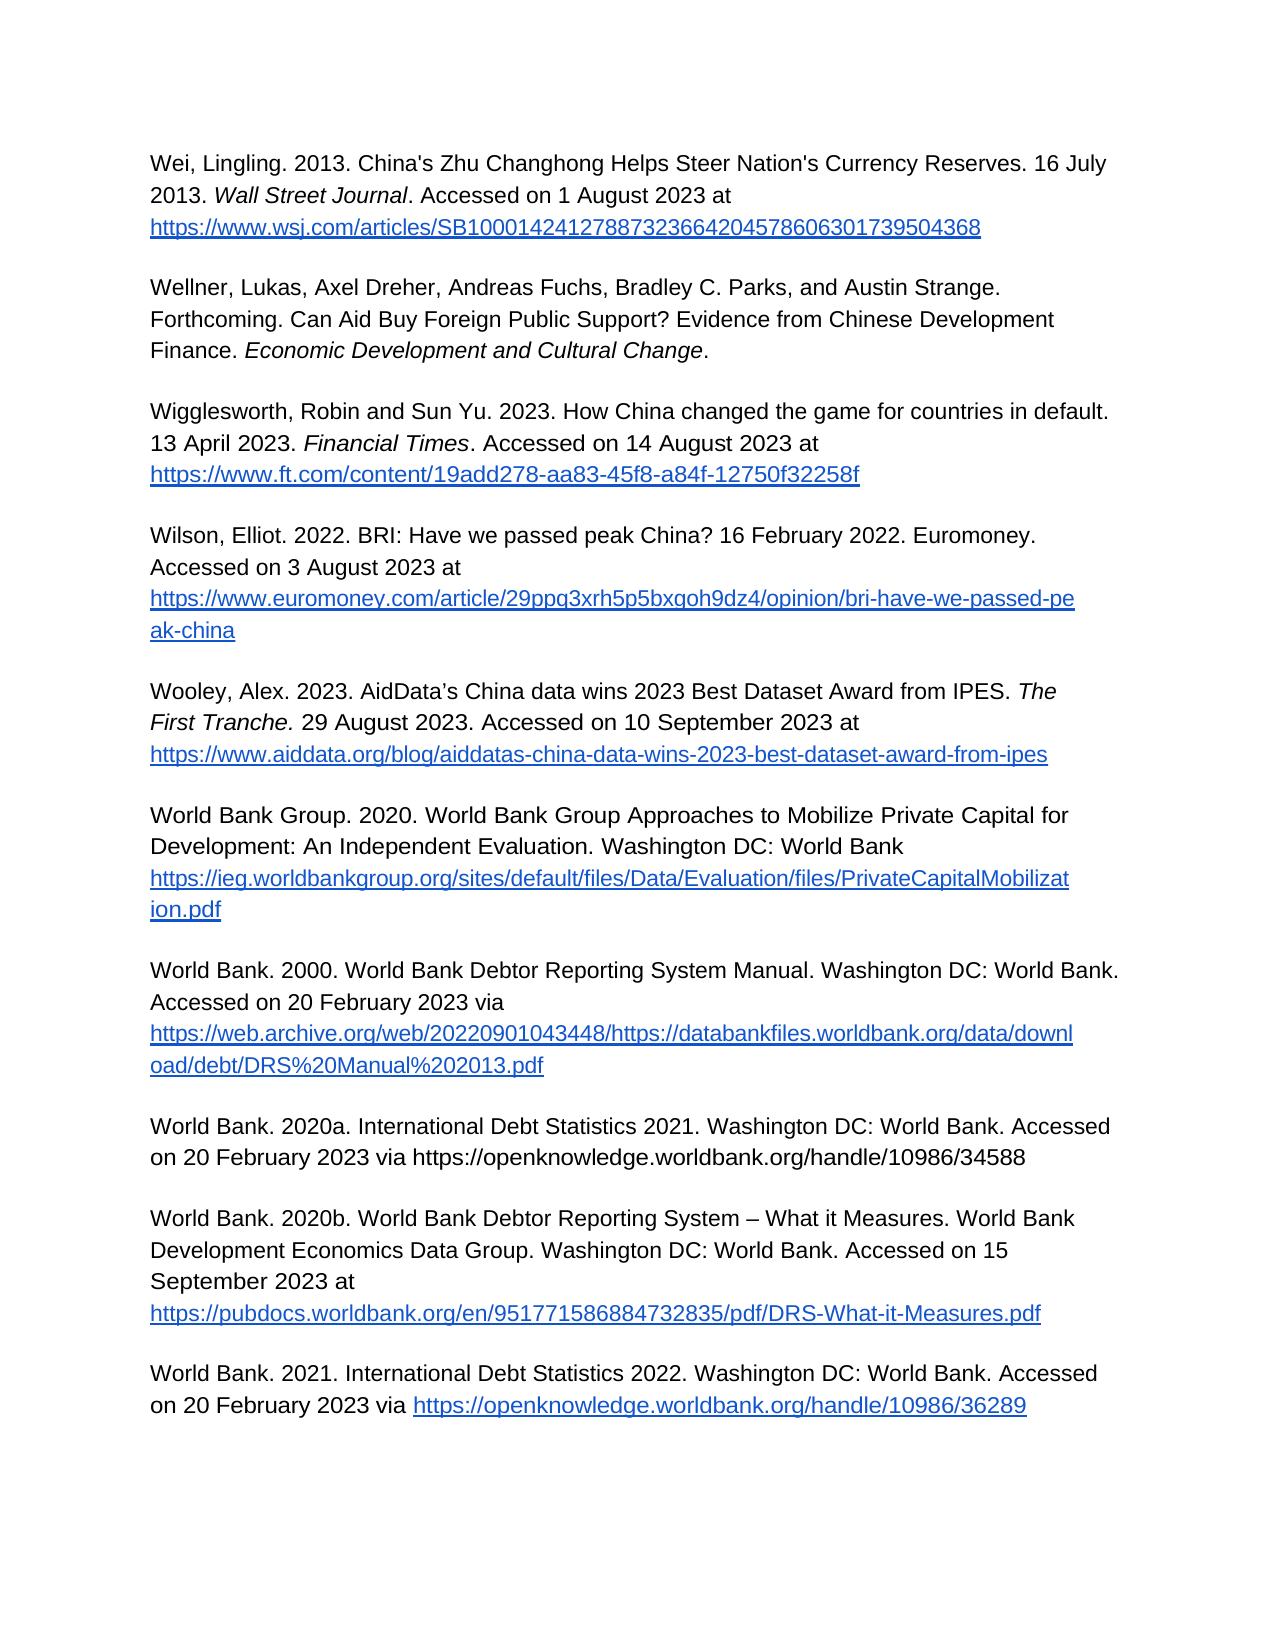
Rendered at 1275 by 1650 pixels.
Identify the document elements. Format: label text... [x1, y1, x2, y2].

text World Bank Group. 2020. World Bank Group Approaches to Mobilize Private Capital for Development: An Independent Evaluation. Washington DC: World Bank https://ieg.worldbankgroup.org/sites/default/ﬁles/Data/Evaluation/ﬁles/PrivateCapitalMobilizat ion.pdf [150, 802, 1084, 923]
text World Bank. 2020a. International Debt Statistics 2021. Washington DC: World Bank. Accessed on 20 February 2023 via https://openknowledge.worldbank.org/handle/10986/34588 [150, 1113, 1125, 1171]
text World Bank. 2021. International Debt Statistics 2022. Washington DC: World Bank. Accessed on 20 February 2023 via https://openknowledge.worldbank.org/handle/10986/36289 [150, 1360, 1115, 1418]
text World Bank. 2000. World Bank Debtor Reporting System Manual. Washington DC: World Bank. Accessed on 20 February 2023 via https://web.archive.org/web/20220901043448/https://databankﬁles.worldbank.org/data/downl oad/debt/DRS%20Manual%202013.pdf [150, 957, 1167, 1078]
text Wilson, Elliot. 2022. BRI: Have we passed peak China? 16 February 2022. Euromoney. Accessed on 3 August 2023 at https://www.euromoney.com/article/29ppq3xrh5p5bxgoh9dz4/opinion/bri-have-we-passed-pe ak-china [150, 522, 1119, 643]
text Wigglesworth, Robin and Sun Yu. 2023. How China changed the game for countries in default. 13 April 2023. Financial Times. Accessed on 14 August 2023 at https://www.ft.com/content/19add278-aa83-45f8-a84f-12750f32258f [150, 398, 1114, 488]
text Wooley, Alex. 2023. AidData’s China data wins 2023 Best Dataset Award from IPES. The First Tranche. 29 August 2023. Accessed on 10 September 2023 at https://www.aiddata.org/blog/aiddatas-china-data-wins-2023-best-dataset-award-from-ipes [150, 678, 1097, 767]
text https://pubdocs.worldbank.org/en/951771586884732835/pdf/DRS-What-it-Measures.pdf [150, 1300, 1167, 1326]
text World Bank. 2020b. World Bank Debtor Reporting System – What it Measures. World Bank Development Economics Data Group. Washington DC: World Bank. Accessed on 15 September 2023 at [150, 1205, 1084, 1294]
text Wellner, Lukas, Axel Dreher, Andreas Fuchs, Bradley C. Parks, and Austin Strange. Forthcoming. Can Aid Buy Foreign Public Support? Evidence from Chinese Development Finance. Economic Development and Cultural Change. [150, 274, 1087, 364]
text Wei, Lingling. 2013. China's Zhu Changhong Helps Steer Nation's Currency Reserves. 16 July 2013. Wall Street Journal. Accessed on 1 August 2023 at https://www.wsj.com/articles/SB10001424127887323664204578606301739504368 [150, 150, 1125, 240]
